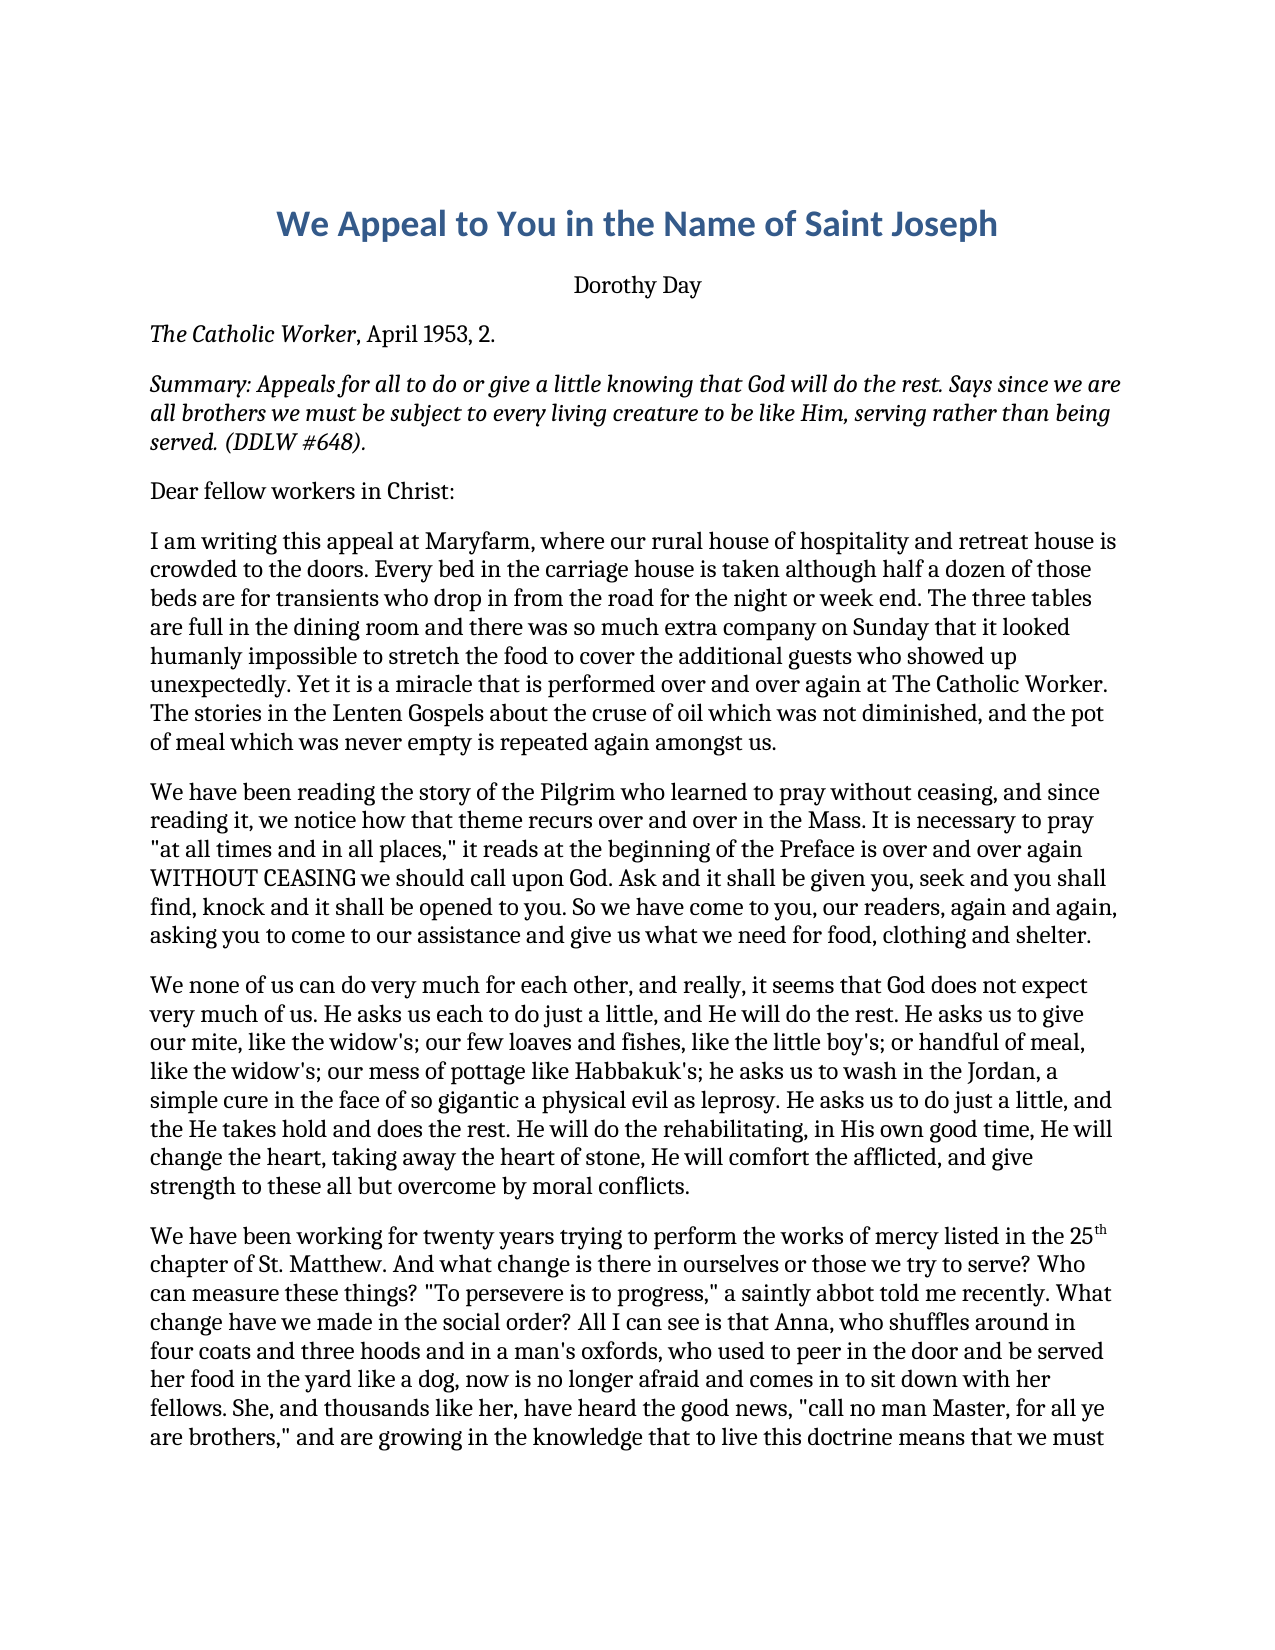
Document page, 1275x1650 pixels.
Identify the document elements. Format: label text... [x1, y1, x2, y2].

title We Appeal to You in the Name of Saint Joseph [150, 200, 1125, 246]
text Summary: Appeals for all to do or give a little knowing that God will do the rest. Says since we are all brothers we must be subject to every living creature to be like Him, serving rather than being served. (DDLW #648). [150, 370, 1125, 456]
text Dear fellow workers in Christ: [150, 477, 1125, 506]
text We none of us can do very much for each other, and really, it seems that God does not expect very much of us. He asks us each to do just a little, and He will do the rest. He asks us to give our mite, like the widow's; our few loaves and fishes, like the little boy's; or handful of meal, like the widow's; our mess of pottage like Habbakuk's; he asks us to wash in the Jordan, a simple cure in the face of so gigantic a physical evil as leprosy. He asks us to do just a little, and the He takes hold and does the rest. He will do the rehabilitating, in His own good time, He will change the heart, taking away the heart of stone, He will comfort the afflicted, and give strength to these all but overcome by moral conflicts. [150, 971, 1125, 1201]
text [150, 1222, 1125, 1452]
text We have been reading the story of the Pilgrim who learned to pray without ceasing, and since reading it, we notice how that theme recurs over and over in the Mass. It is necessary to pray "at all times and in all places," it reads at the beginning of the Preface is over and over again WITHOUT CEASING we should call upon God. Ask and it shall be given you, seek and you shall find, knock and it shall be opened to you. So we have come to you, our readers, again and again, asking you to come to our assistance and give us what we need for food, clothing and shelter. [150, 777, 1125, 950]
text Dorothy Day [150, 271, 1125, 299]
text The Catholic Worker, April 1953, 2. [150, 320, 1125, 349]
text I am writing this appeal at Maryfarm, where our rural house of hospitality and retreat house is crowded to the doors. Every bed in the carriage house is taken although half a dozen of those beds are for transients who drop in from the road for the night or week end. The three tables are full in the dining room and there was so much extra company on Sunday that it looked humanly impossible to stretch the food to cover the additional guests who showed up unexpectedly. Yet it is a miracle that is performed over and over again at The Catholic Worker. The stories in the Lenten Gospels about the cruse of oil which was not diminished, and the pot of meal which was never empty is repeated again amongst us. [150, 527, 1125, 757]
